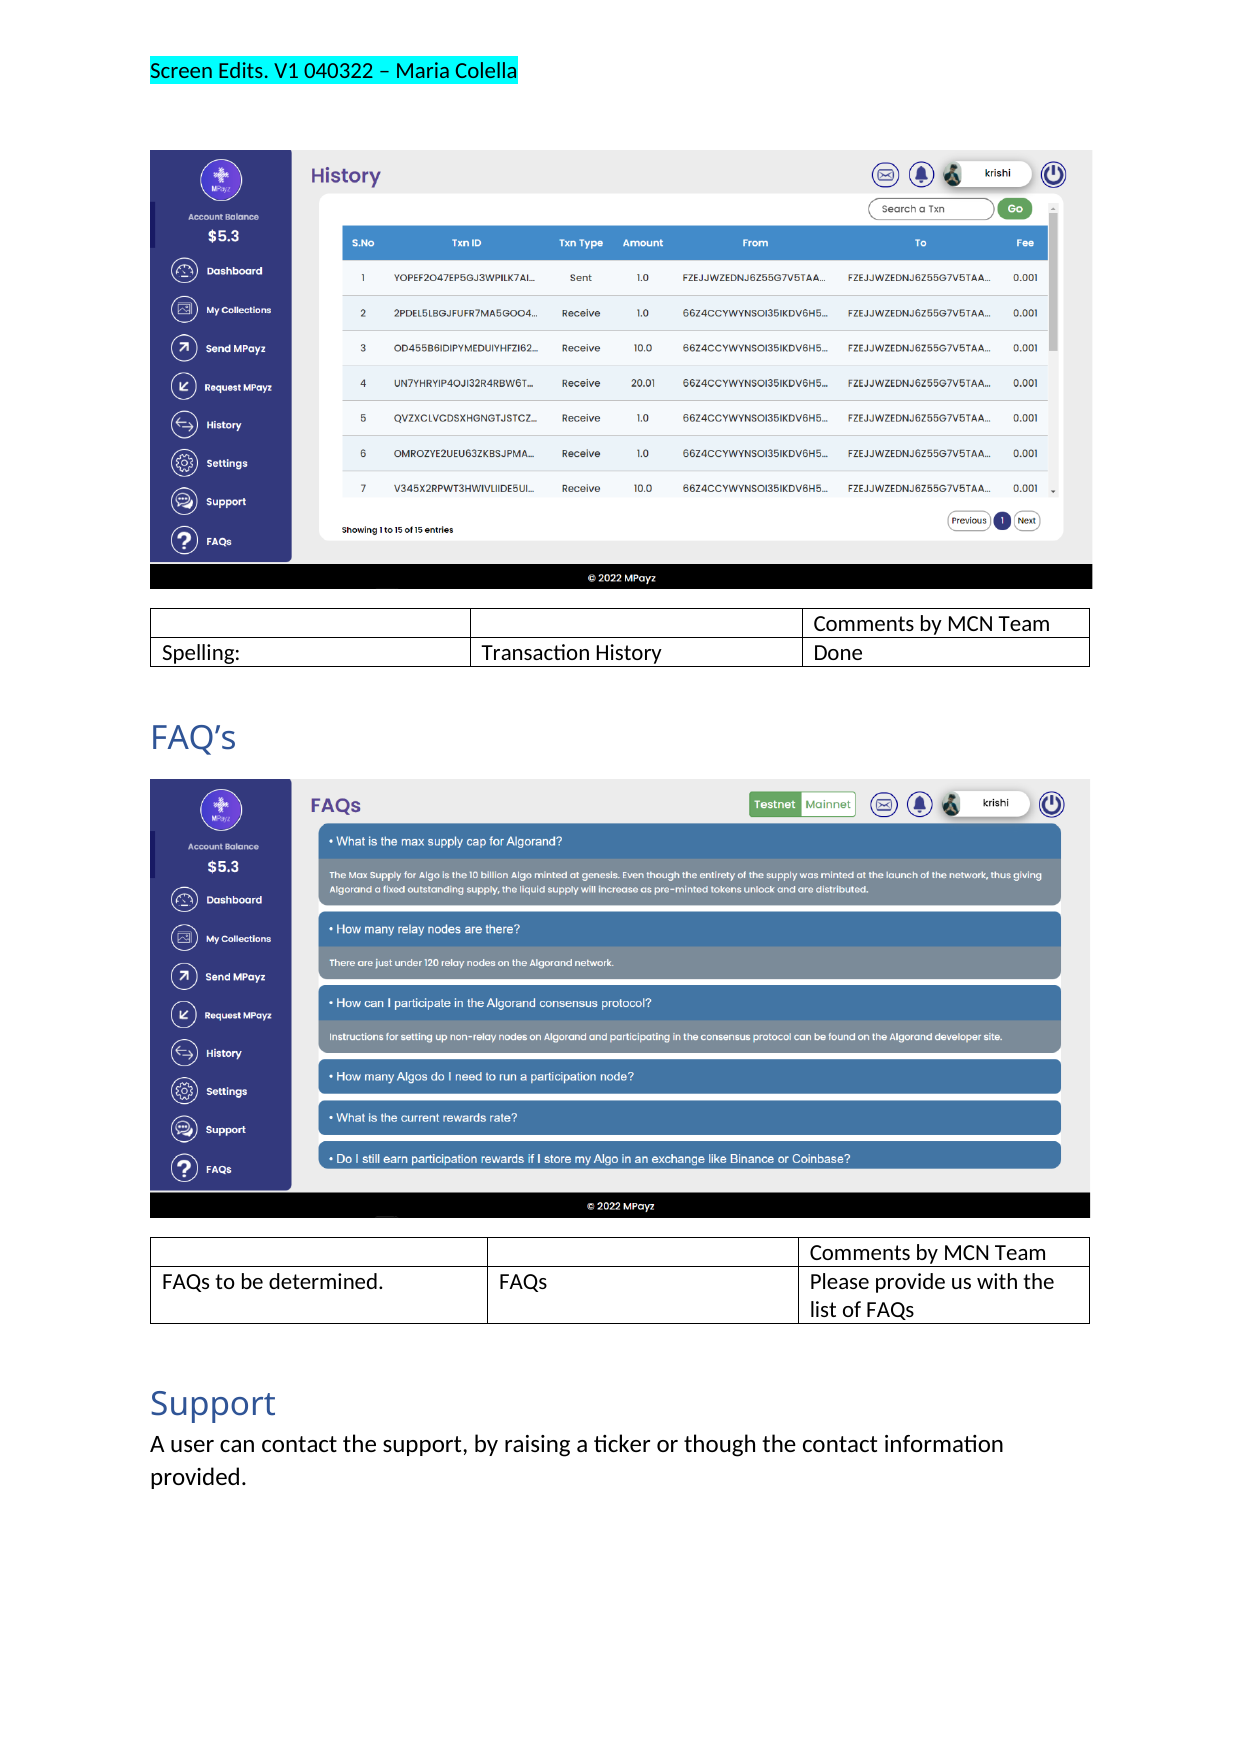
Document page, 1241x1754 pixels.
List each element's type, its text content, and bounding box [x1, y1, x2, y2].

text A user can contact the support, by raising a ticker or though the contact information provided. [150, 1428, 1090, 1492]
text FAQ’s [150, 714, 1090, 759]
picture [150, 779, 1091, 1218]
table_header [471, 609, 802, 637]
table_cell Transaction History [471, 638, 802, 666]
subtitle Support [150, 1379, 1090, 1425]
table_cell Spelling: [151, 638, 470, 666]
table_header [151, 609, 470, 637]
table_cell FAQs to be determined. [151, 1267, 487, 1323]
picture [150, 150, 1093, 589]
table_cell FAQs [488, 1267, 798, 1323]
table_header [151, 1238, 487, 1266]
table_header Comments by MCN Team [799, 1238, 1089, 1266]
table_header [488, 1238, 798, 1266]
table_cell Done [803, 638, 1089, 666]
table_header Comments by MCN Team [803, 609, 1089, 637]
table_cell Please provide us with the list of FAQs [799, 1267, 1089, 1323]
